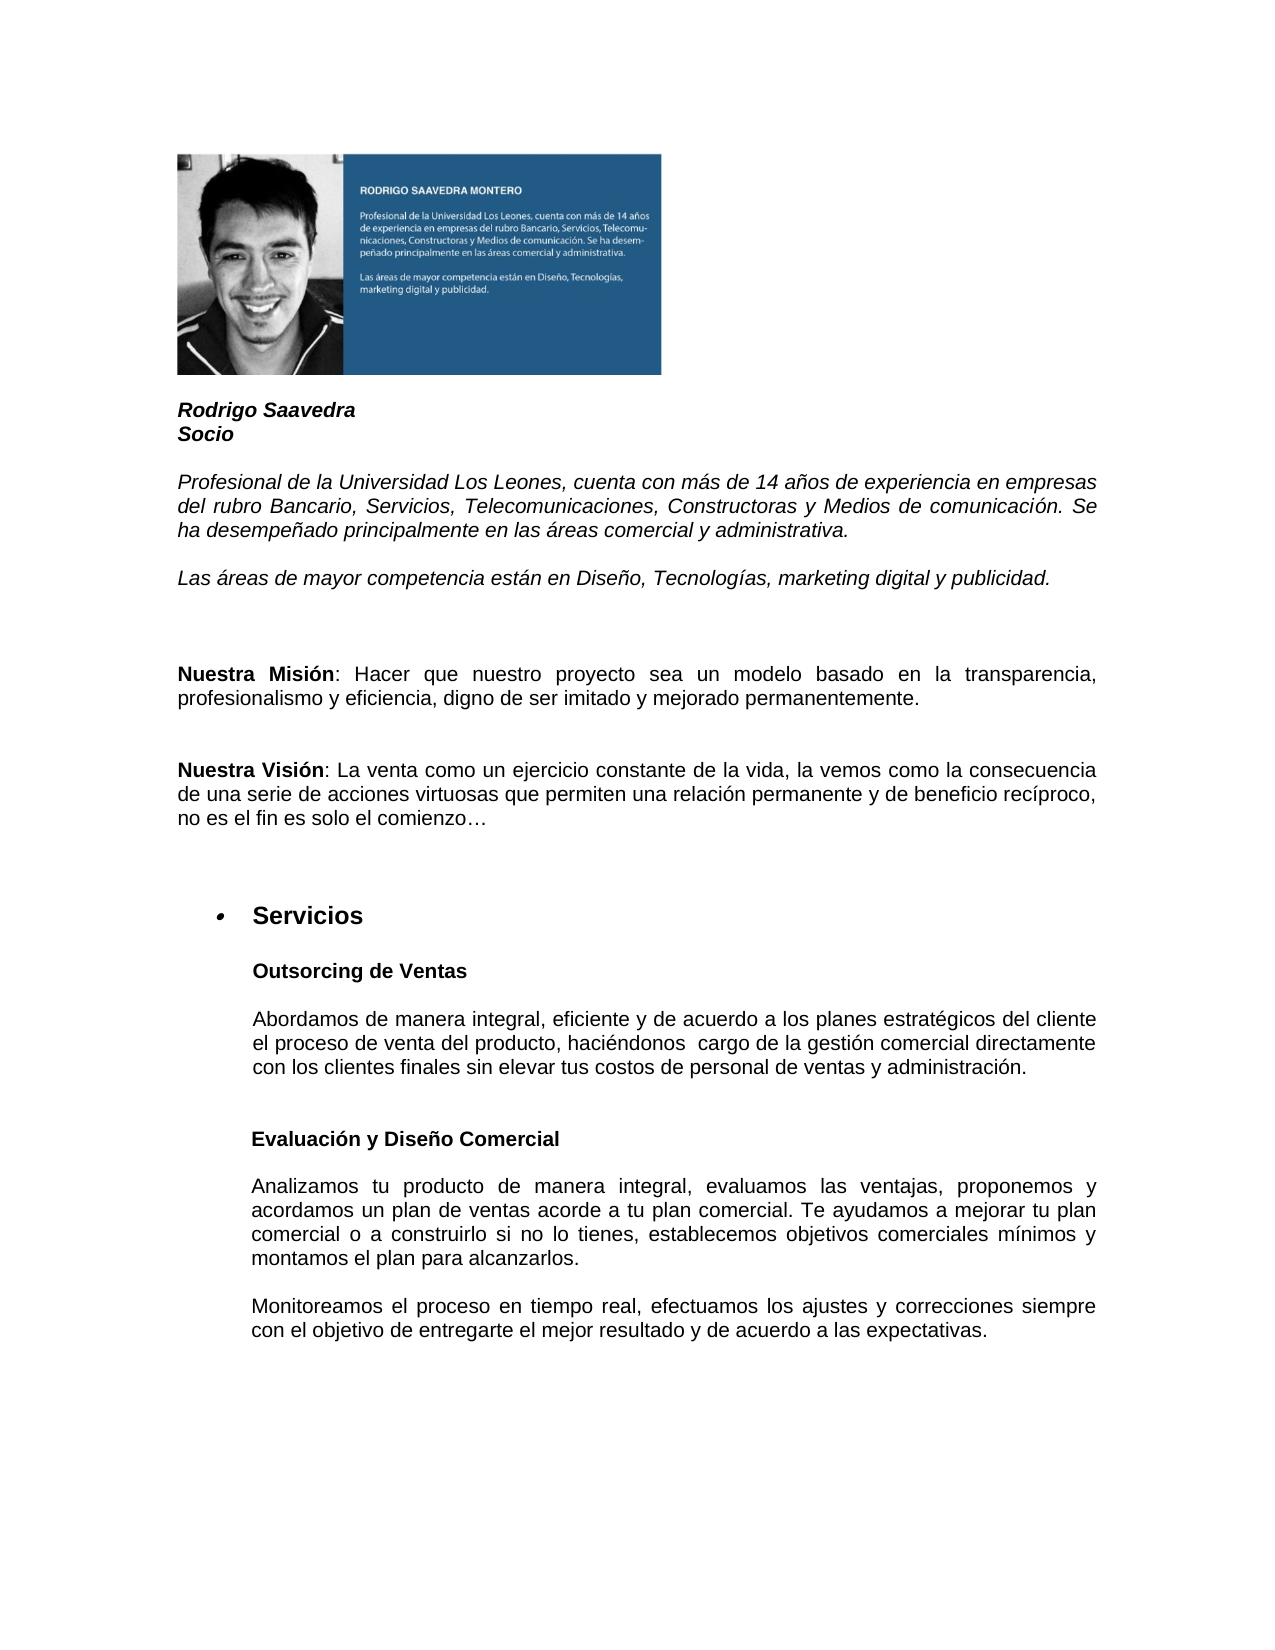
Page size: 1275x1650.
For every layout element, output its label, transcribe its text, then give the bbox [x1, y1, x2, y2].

text Nuestra Visión: La venta como un ejercicio constante de la vida, la vemos como la consecuencia de una serie de acciones virtuosas que permiten una relación permanente y de beneficio recíproco, no es el fin es solo el comienzo… [177, 757, 1098, 829]
list Abordamos de manera integral, eficiente y de acuerdo a los planes estratégicos del cliente el proceso de venta del producto, haciéndonos cargo de la gestión comercial directamente con los clientes finales sin elevar tus costos de personal de ventas y administración. [252, 1007, 1098, 1078]
text Monitoreamos el proceso en tiempo real, efectuamos los ajustes y correcciones siempre con el objetivo de entregarte el mejor resultado y de acuerdo a las expectativas. [251, 1294, 1098, 1342]
list Servicios [215, 901, 1098, 930]
text Evaluación y Diseño Comercial [215, 1126, 1098, 1150]
text Analizamos tu producto de manera integral, evaluamos las ventajas, proponemos y acordamos un plan de ventas acorde a tu plan comercial. Te ayudamos a mejorar tu plan comercial o a construirlo si no lo tienes, establecemos objetivos comerciales mínimos y montamos el plan para alcanzarlos. [251, 1174, 1098, 1270]
text Socio [177, 422, 1098, 446]
picture [177, 147, 662, 375]
text Nuestra Misión: Hacer que nuestro proyecto sea un modelo basado en la transparencia, profesionalismo y eficiencia, digno de ser imitado y mejorado permanentemente. [177, 662, 1098, 709]
text Rodrigo Saavedra [177, 398, 1098, 422]
text Las áreas de mayor competencia están en Diseño, Tecnologías, marketing digital y publicidad. [177, 566, 1098, 590]
list Outsorcing de Ventas [252, 959, 1098, 983]
text Profesional de la Universidad Los Leones, cuenta con más de 14 años de experiencia en empresas del rubro Bancario, Servicios, Telecomunicaciones, Constructoras y Medios de comunicación. Se ha desempeñado principalmente en las áreas comercial y administrativa. [177, 470, 1098, 542]
